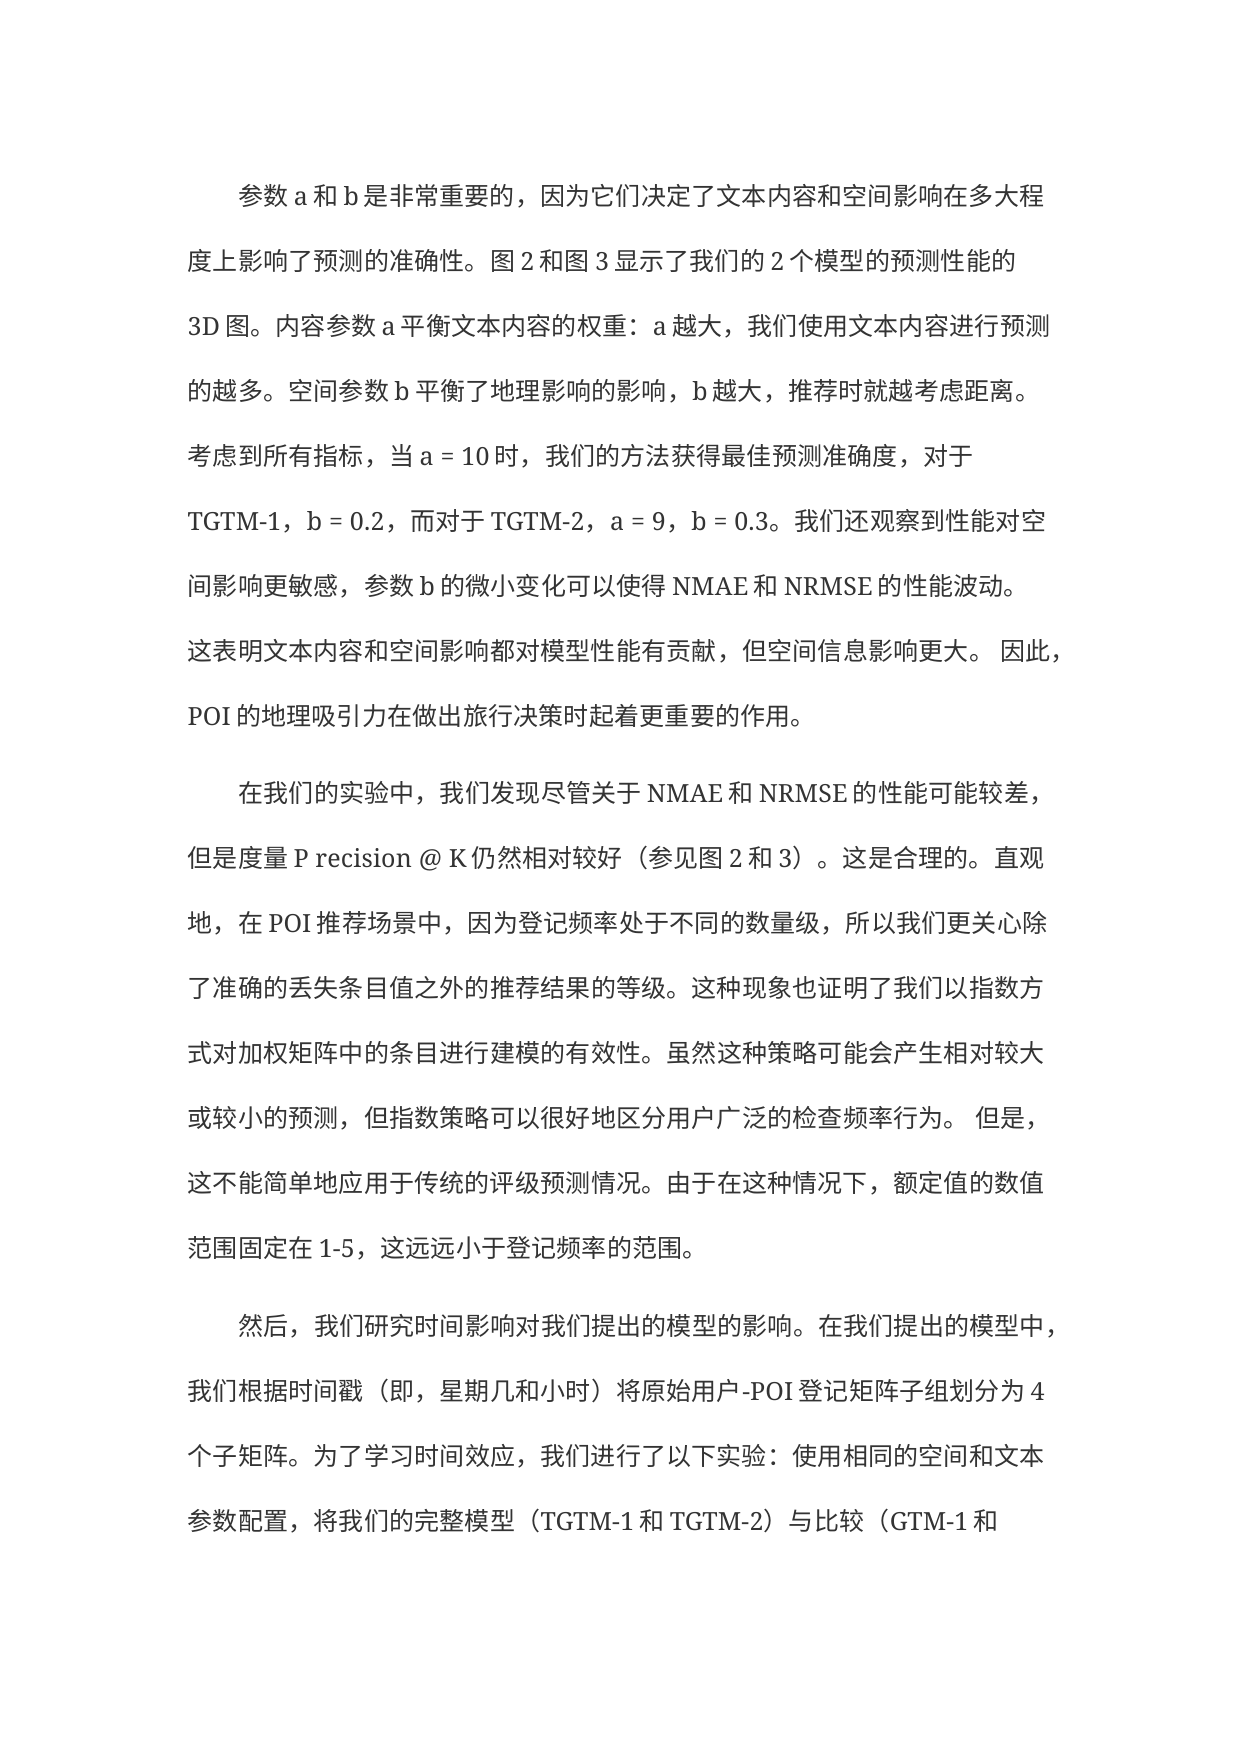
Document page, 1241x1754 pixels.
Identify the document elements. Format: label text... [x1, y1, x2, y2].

text 在我们的实验中，我们发现尽管关于NMAE和NRMSE的性能可能较差，但是度量P recision @ K仍然相对较好（参见图2和3）。这是合理的。直观地，在POI推荐场景中，因为登记频率处于不同的数量级，所以我们更关心除了准确的丢失条目值之外的推荐结果的等级。这种现象也证明了我们以指数方式对加权矩阵中的条目进行建模的有效性。虽然这种策略可能会产生相对较大或较小的预测，但指数策略可以很好地区分用户广泛的检查频率行为。 但是，这不能简单地应用于传统的评级预测情况。由于在这种情况下，额定值的数值范围固定在1-5，这远远小于登记频率的范围。 [187, 759, 1053, 1279]
text 参数a和b是非常重要的，因为它们决定了文本内容和空间影响在多大程度上影响了预测的准确性。图2和图3显示了我们的2个模型的预测性能的3D图。内容参数a平衡文本内容的权重：a越大，我们使用文本内容进行预测的越多。空间参数b平衡了地理影响的影响，b越大，推荐时就越考虑距离。考虑到所有指标，当a = 10时，我们的方法获得最佳预测准确度，对于TGTM-1，b = 0.2，而对于TGTM-2，a = 9，b = 0.3。我们还观察到性能对空间影响更敏感，参数b的微小变化可以使得NMAE和NRMSE的性能波动。这表明文本内容和空间影响都对模型性能有贡献，但空间信息影响更大。 因此，POI的地理吸引力在做出旅行决策时起着更重要的作用。 [187, 162, 1053, 747]
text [187, 1292, 1053, 1552]
